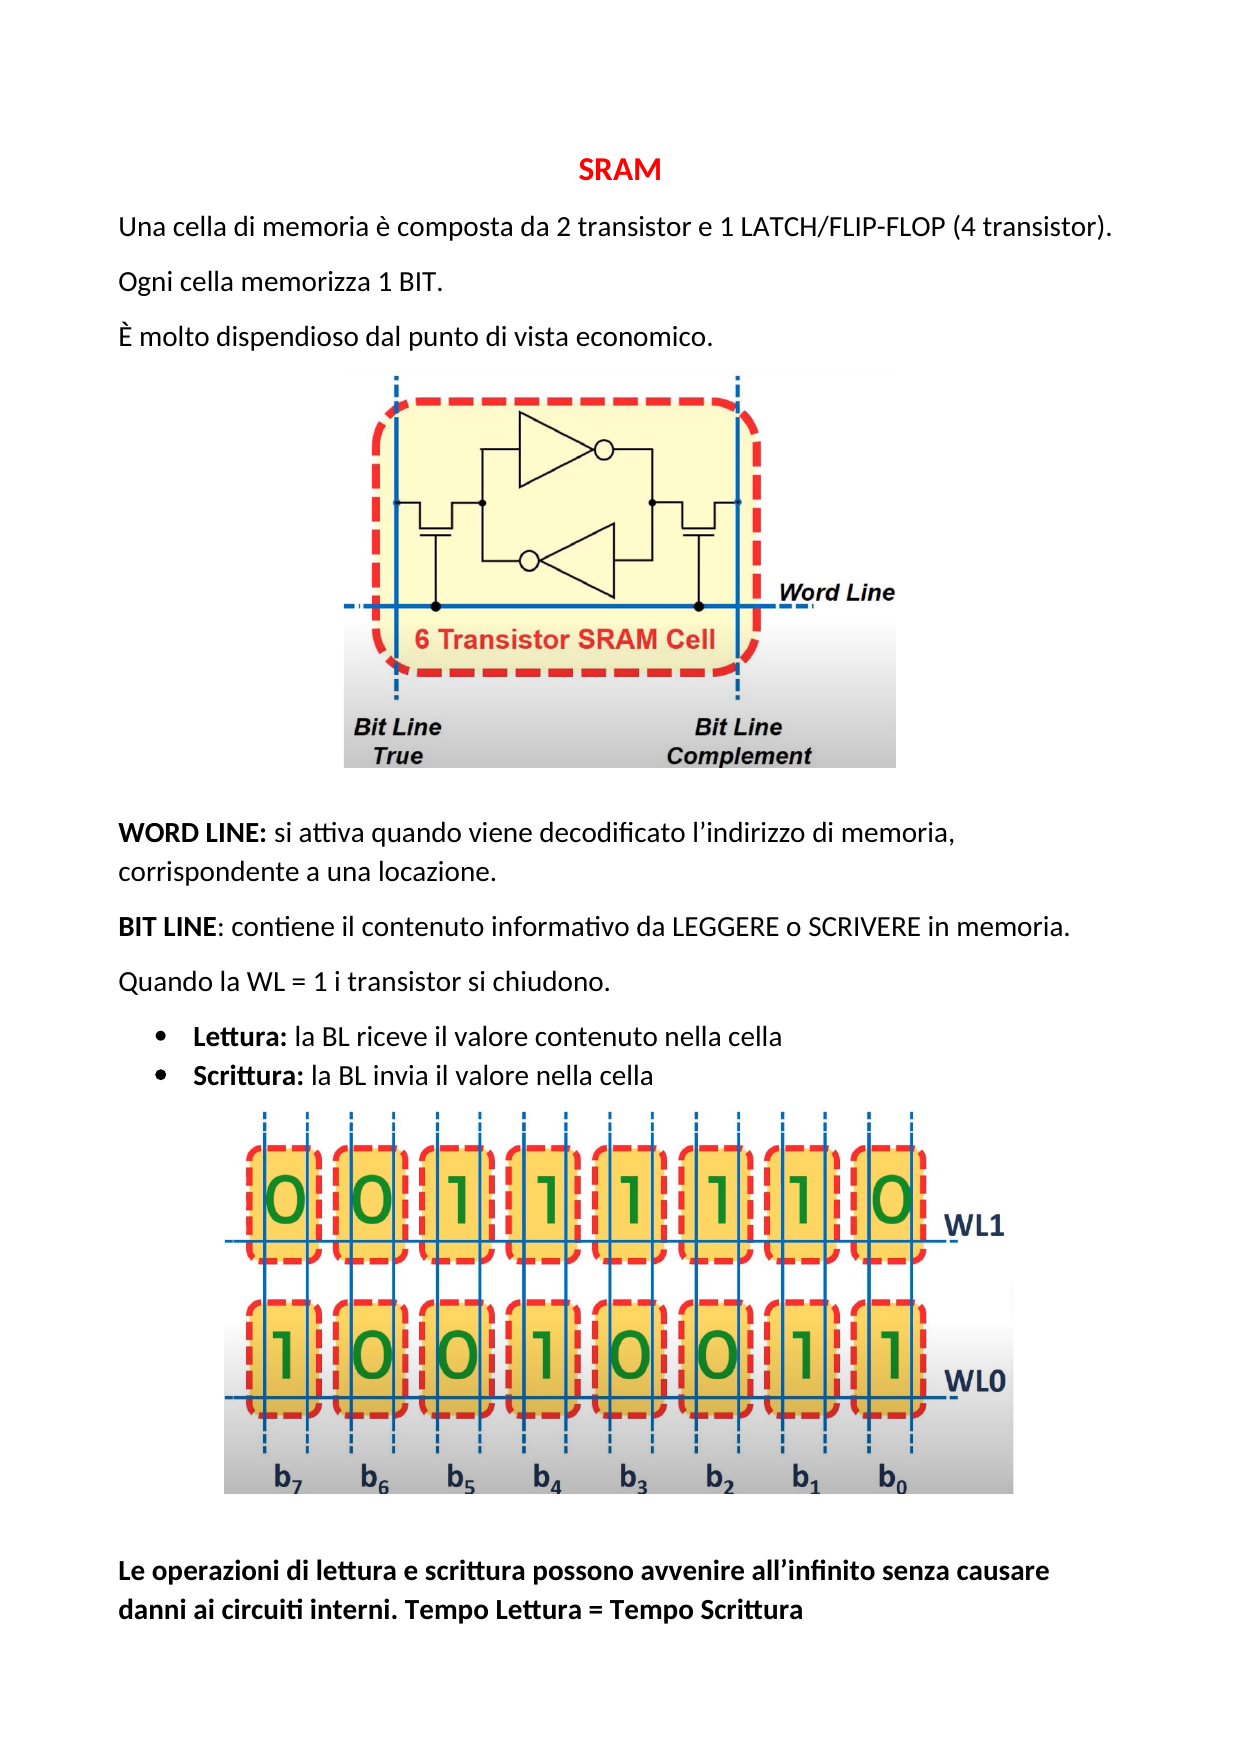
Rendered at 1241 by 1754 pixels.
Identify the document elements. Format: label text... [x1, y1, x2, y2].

text WORD LINE: si attiva quando viene decodificato l’indirizzo di memoria, corrispondente a una locazione. [118, 814, 1122, 888]
text Una cella di memoria è composta da 2 transistor e 1 LATCH/FLIP-FLOP (4 transistor). [118, 208, 1122, 244]
text SRAM [118, 148, 1122, 188]
picture [342, 369, 896, 767]
text Le operazioni di lettura e scrittura possono avvenire all’infinito senza causare danni ai circuiti interni. Tempo Lettura = Tempo Scrittura [118, 1552, 1122, 1627]
text Quando la WL = 1 i transistor si chiudono. [118, 963, 1122, 999]
text Ogni cella memorizza 1 BIT. [118, 263, 1122, 299]
list Scrittura: la BL invia il valore nella cella [156, 1057, 1122, 1092]
text BIT LINE: contiene il contenuto informativo da LEGGERE o SCRIVERE in memoria. [118, 908, 1122, 943]
picture [222, 1105, 1013, 1493]
text È molto dispendioso dal punto di vista economico. [118, 318, 1122, 354]
list Lettura: la BL riceve il valore contenuto nella cella [156, 1018, 1122, 1054]
